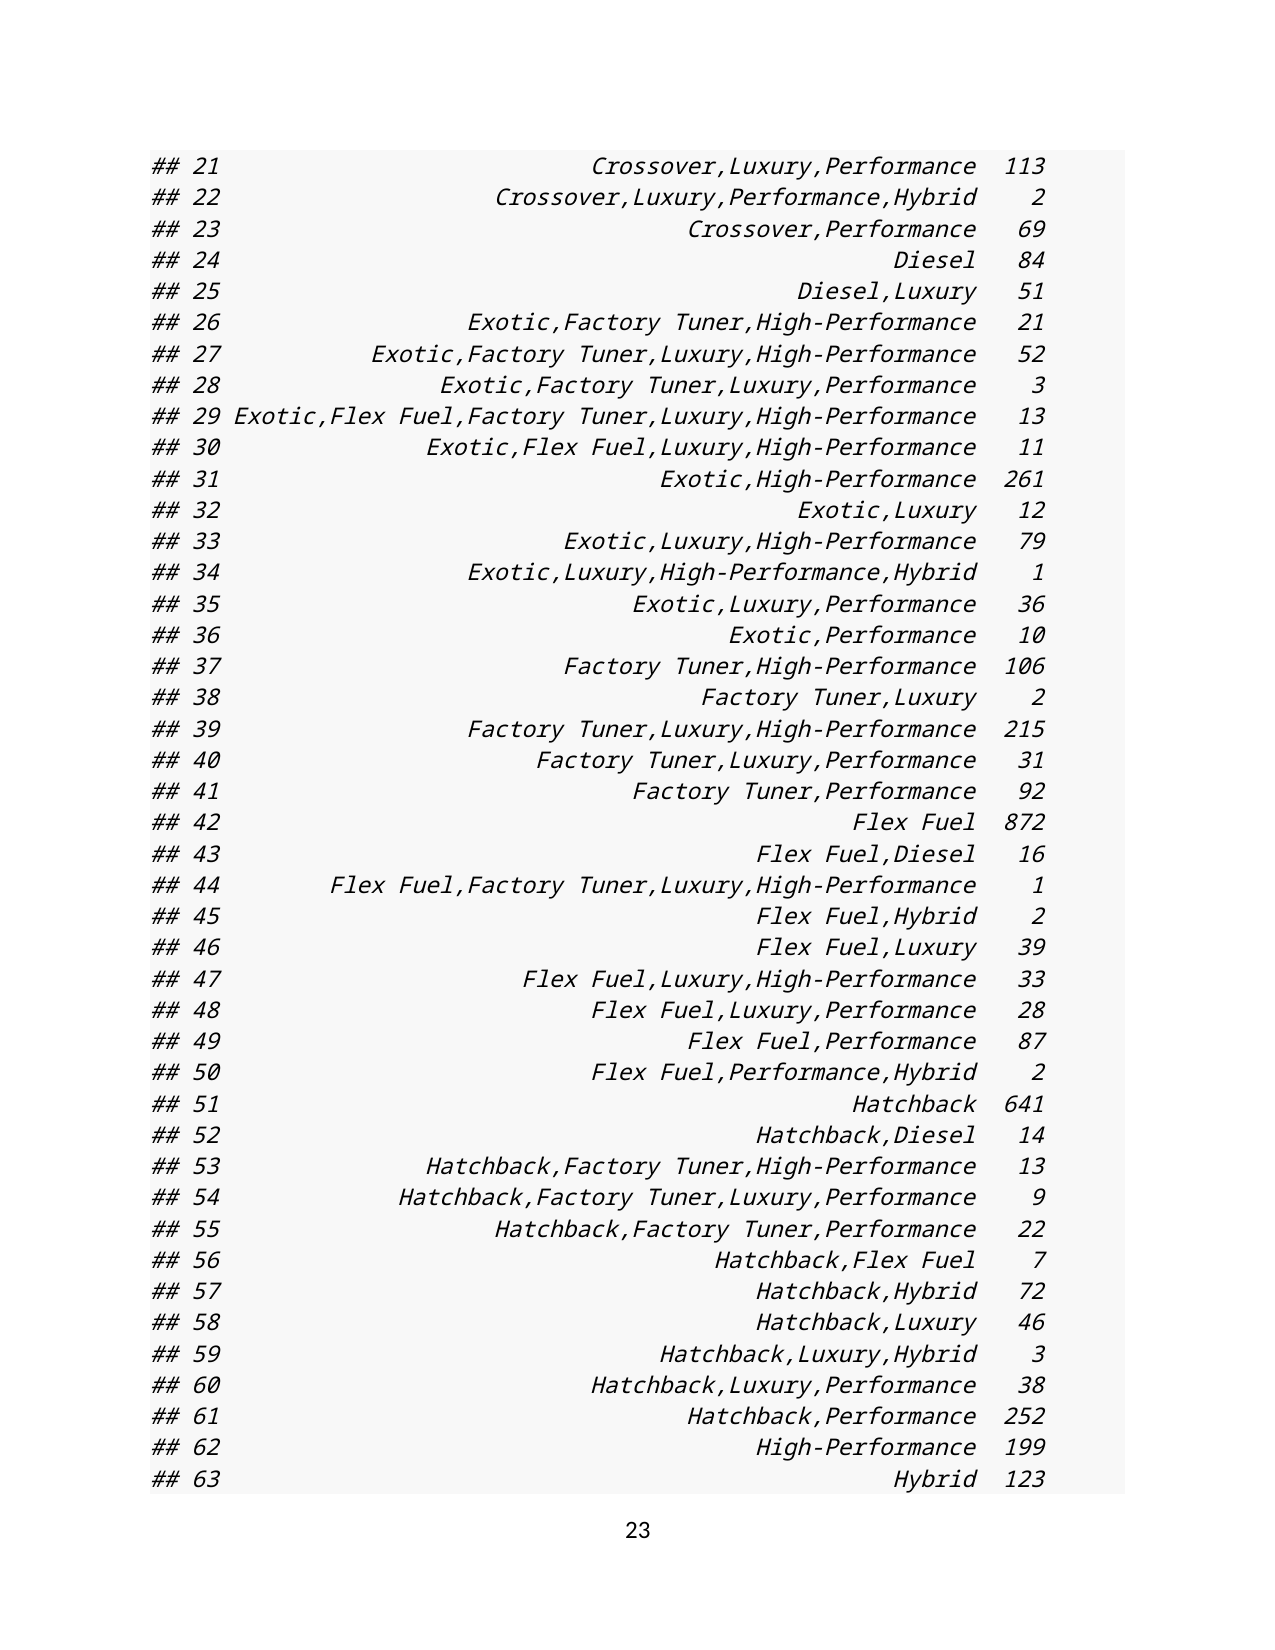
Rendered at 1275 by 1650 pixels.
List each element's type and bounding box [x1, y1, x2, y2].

text [150, 150, 1125, 1494]
